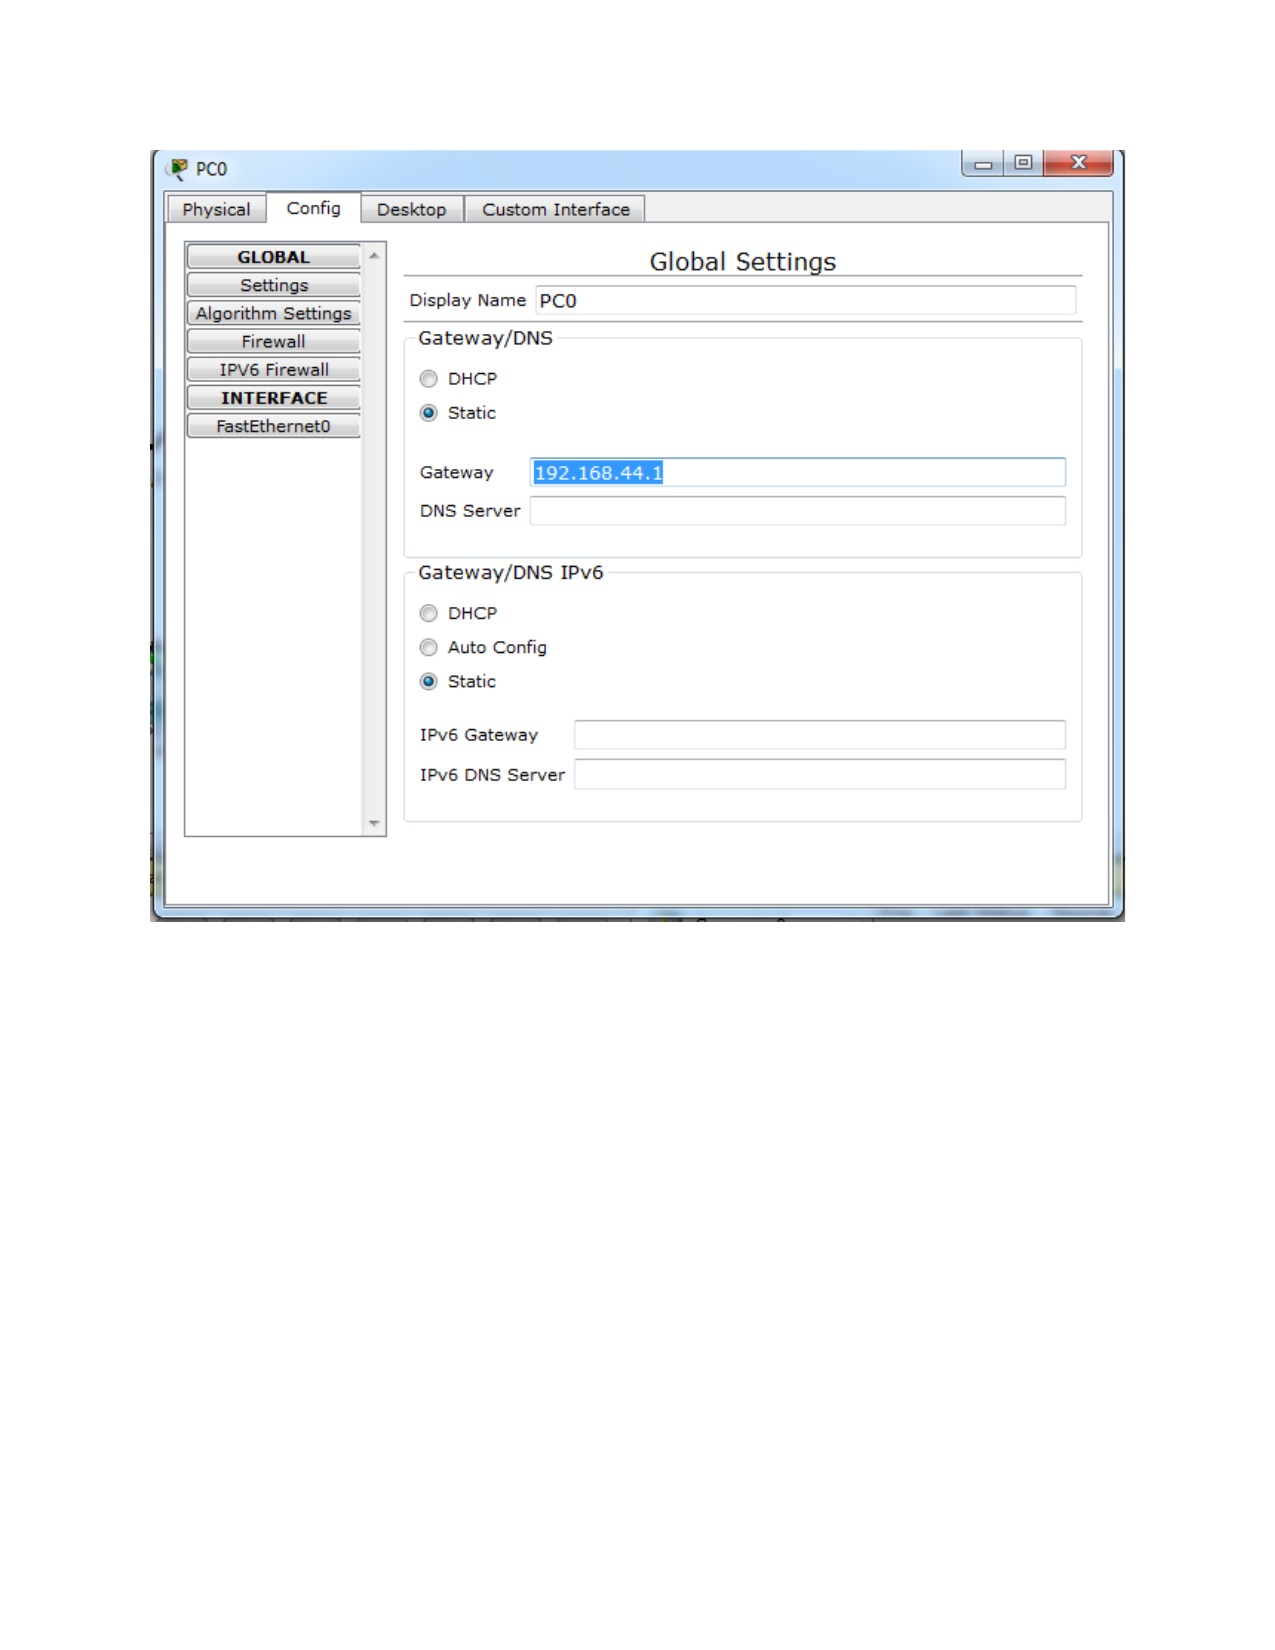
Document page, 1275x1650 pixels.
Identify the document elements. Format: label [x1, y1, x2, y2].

picture [150, 150, 1125, 922]
